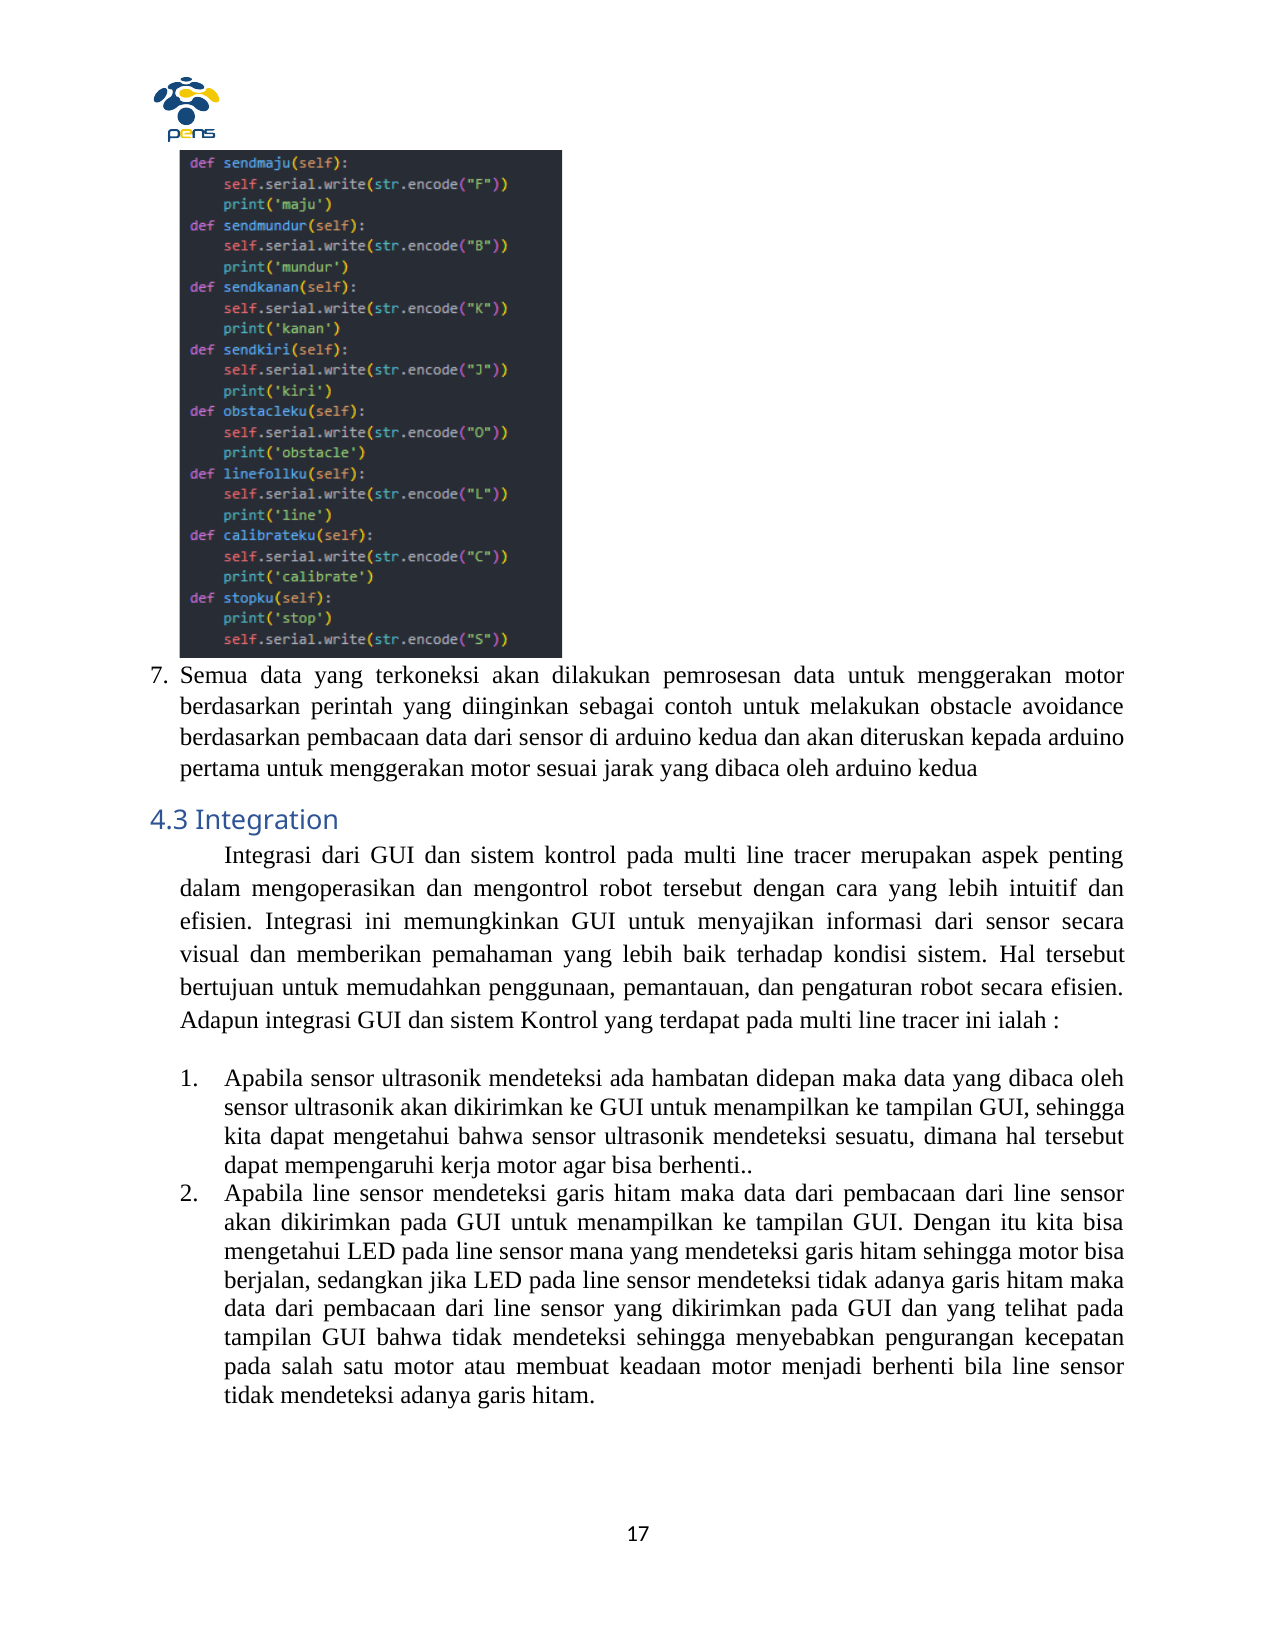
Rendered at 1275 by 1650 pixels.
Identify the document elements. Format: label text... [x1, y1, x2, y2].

text Integrasi dari GUI dan sistem kontrol pada multi line tracer merupakan aspek penting dalam mengoperasikan dan mengontrol robot tersebut dengan cara yang lebih intuitif dan efisien. Integrasi ini memungkinkan GUI untuk menyajikan informasi dari sensor secara visual dan memberikan pemahaman yang lebih baik terhadap kondisi sistem. Hal tersebut bertujuan untuk memudahkan penggunaan, pemantauan, dan pengaturan robot secara efisien. Adapun integrasi GUI dan sistem Kontrol yang terdapat pada multi line tracer ini ialah : [179, 840, 1125, 1034]
picture [150, 75, 223, 144]
list Semua data yang terkoneksi akan dilakukan pemrosesan data untuk menggerakan motor berdasarkan perintah yang diinginkan sebagai contoh untuk melakukan obstacle avoidance berdasarkan pembacaan data dari sensor di arduino kedua dan akan diteruskan kepada arduino pertama untuk menggerakan motor sesuai jarak yang dibaca oleh arduino kedua [150, 660, 1125, 782]
picture [179, 150, 563, 658]
subtitle 4.3 Integration [150, 801, 1125, 837]
list Apabila sensor ultrasonik mendeteksi ada hambatan didepan maka data yang dibaca oleh sensor ultrasonik akan dikirimkan ke GUI untuk menampilkan ke tampilan GUI, sehingga kita dapat mengetahui bahwa sensor ultrasonik mendeteksi sesuatu, dimana hal tersebut dapat mempengaruhi kerja motor agar bisa berhenti.. [179, 1063, 1125, 1178]
list Apabila line sensor mendeteksi garis hitam maka data dari pembacaan dari line sensor akan dikirimkan pada GUI untuk menampilkan ke tampilan GUI. Dengan itu kita bisa mengetahui LED pada line sensor mana yang mendeteksi garis hitam sehingga motor bisa berjalan, sedangkan jika LED pada line sensor mendeteksi tidak adanya garis hitam maka data dari pembacaan dari line sensor yang dikirimkan pada GUI dan yang telihat pada tampilan GUI bahwa tidak mendeteksi sehingga menyebabkan pengurangan kecepatan pada salah satu motor atau membuat keadaan motor menjadi berhenti bila line sensor tidak mendeteksi adanya garis hitam. [179, 1178, 1125, 1408]
